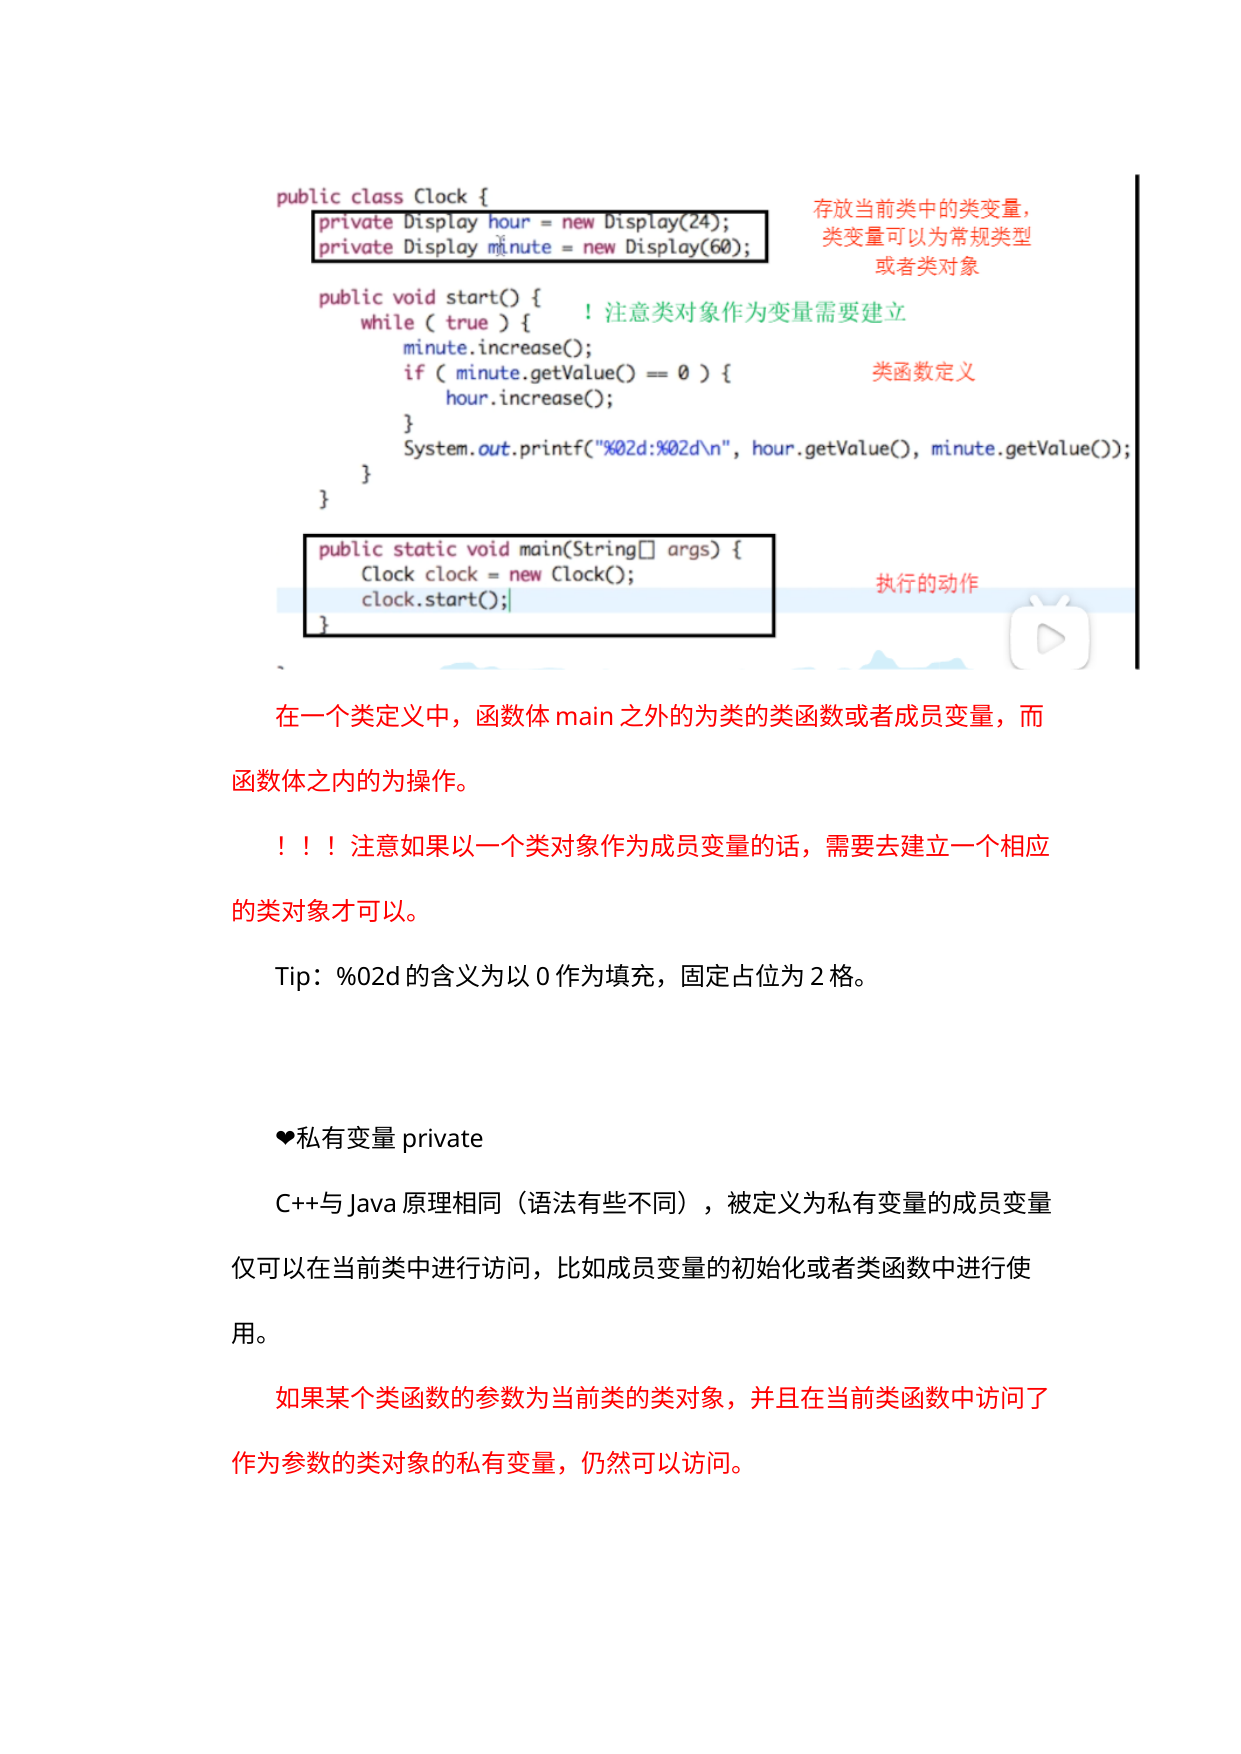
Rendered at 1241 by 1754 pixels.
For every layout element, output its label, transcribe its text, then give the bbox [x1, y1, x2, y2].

list Tip：%02d的含义为以0作为填充，固定占位为2格。 [231, 942, 1053, 1007]
list ！！！注意如果以一个类对象作为成员变量的话，需要去建立一个相应的类对象才可以。 [231, 812, 1053, 942]
list C++与Java原理相同（语法有些不同），被定义为私有变量的成员变量仅可以在当前类中进行访问，比如成员变量的初始化或者类函数中进行使用。 [231, 1169, 1053, 1364]
picture [275, 174, 1140, 670]
list ❤私有变量 private [231, 1104, 1053, 1169]
list 如果某个类函数的参数为当前类的类对象，并且在当前类函数中访问了作为参数的类对象的私有变量，仍然可以访问。 [231, 1364, 1053, 1494]
list 在一个类定义中，函数体main之外的为类的类函数或者成员变量，而函数体之内的为操作。 [231, 682, 1053, 812]
